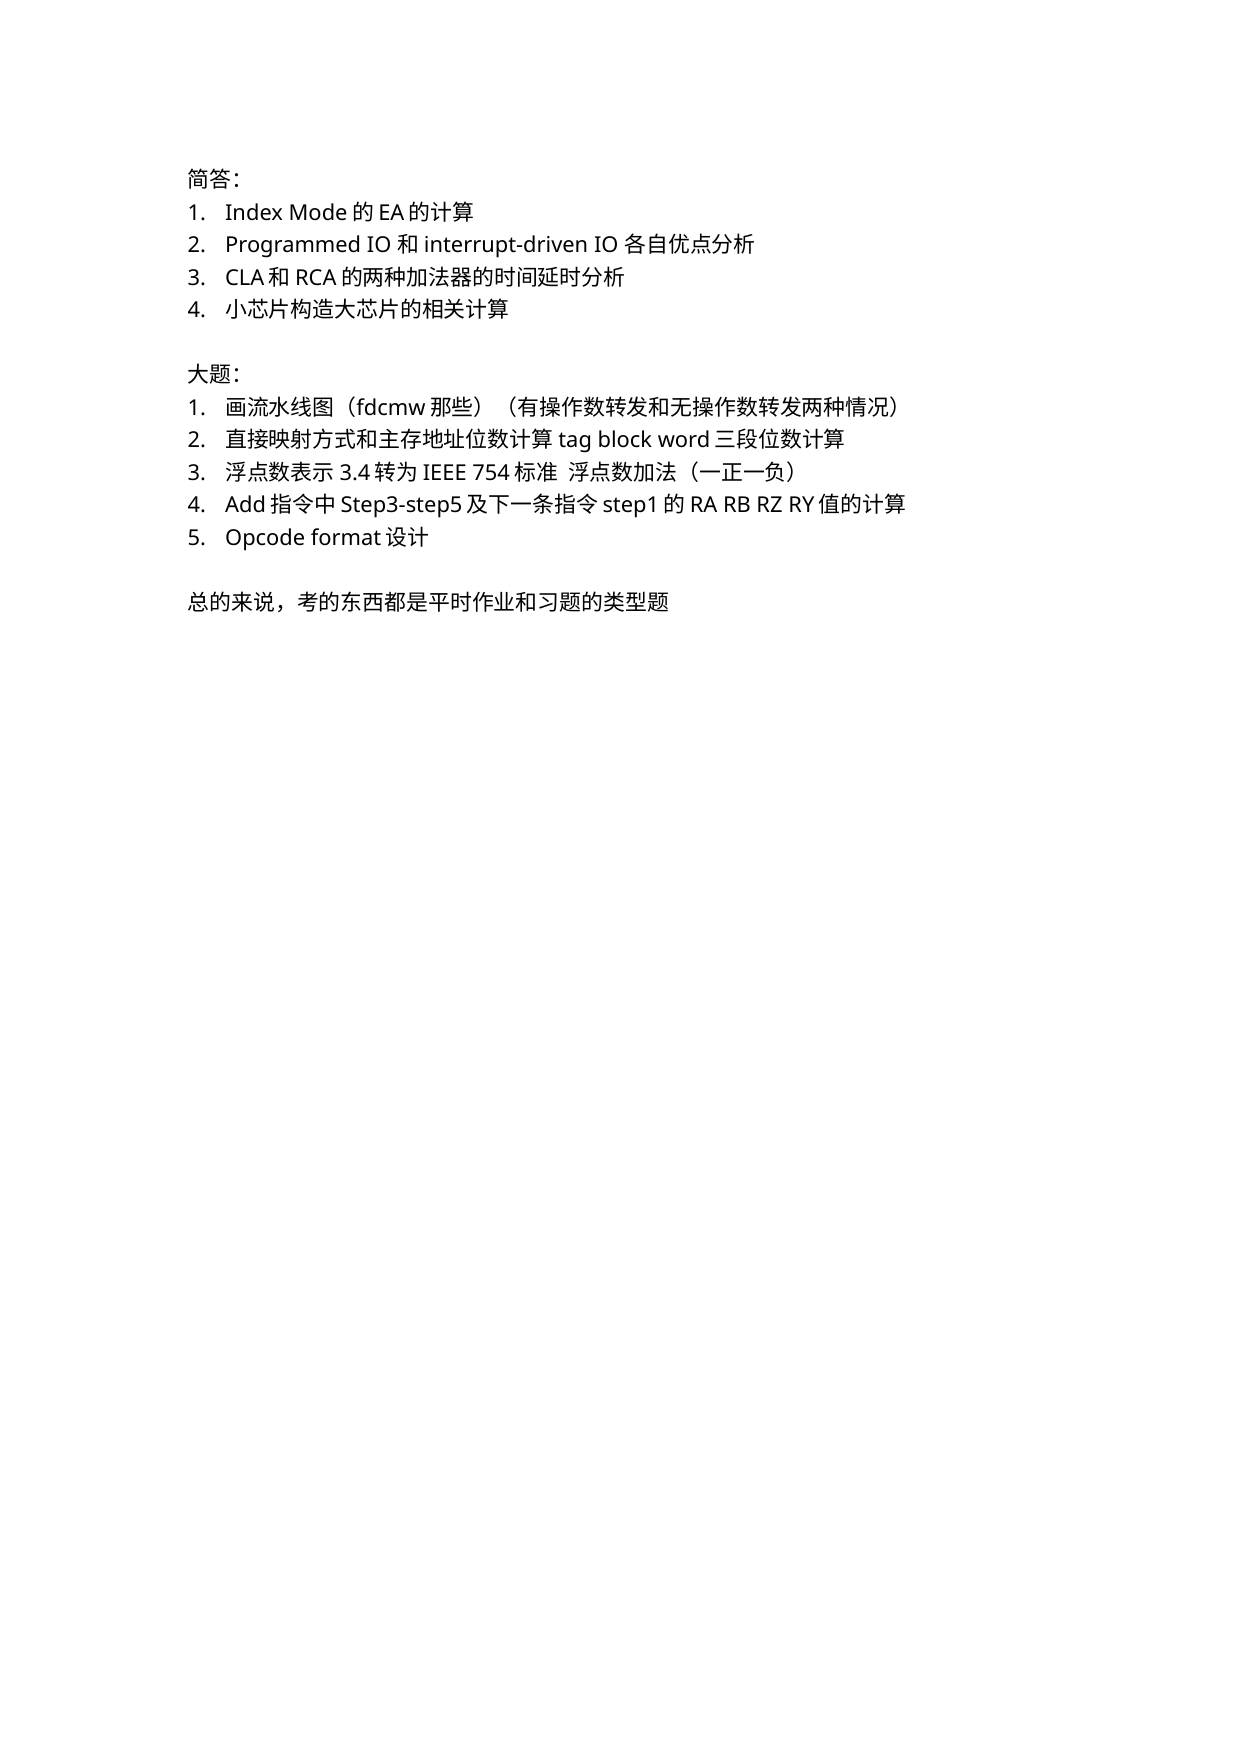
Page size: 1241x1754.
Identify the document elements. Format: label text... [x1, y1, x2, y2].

list Opcode format设计 [187, 519, 1053, 552]
list CLA和RCA的两种加法器的时间延时分析 [187, 259, 1053, 292]
list 画流水线图（fdcmw那些）（有操作数转发和无操作数转发两种情况） [187, 389, 1053, 422]
list Index Mode的EA的计算 [187, 194, 1053, 227]
list 直接映射方式和主存地址位数计算 tag block word三段位数计算 [187, 422, 1053, 454]
text 大题： [187, 357, 1053, 389]
list Add指令中Step3-step5及下一条指令step1的RA RB RZ RY值的计算 [187, 487, 1053, 519]
list 小芯片构造大芯片的相关计算 [187, 292, 1053, 324]
list 浮点数表示 3.4转为IEEE 754标准 浮点数加法（一正一负） [187, 454, 1053, 487]
text 总的来说，考的东西都是平时作业和习题的类型题 [187, 584, 1053, 617]
text 简答： [187, 162, 1053, 194]
list Programmed IO 和 interrupt-driven IO 各自优点分析 [187, 227, 1053, 259]
